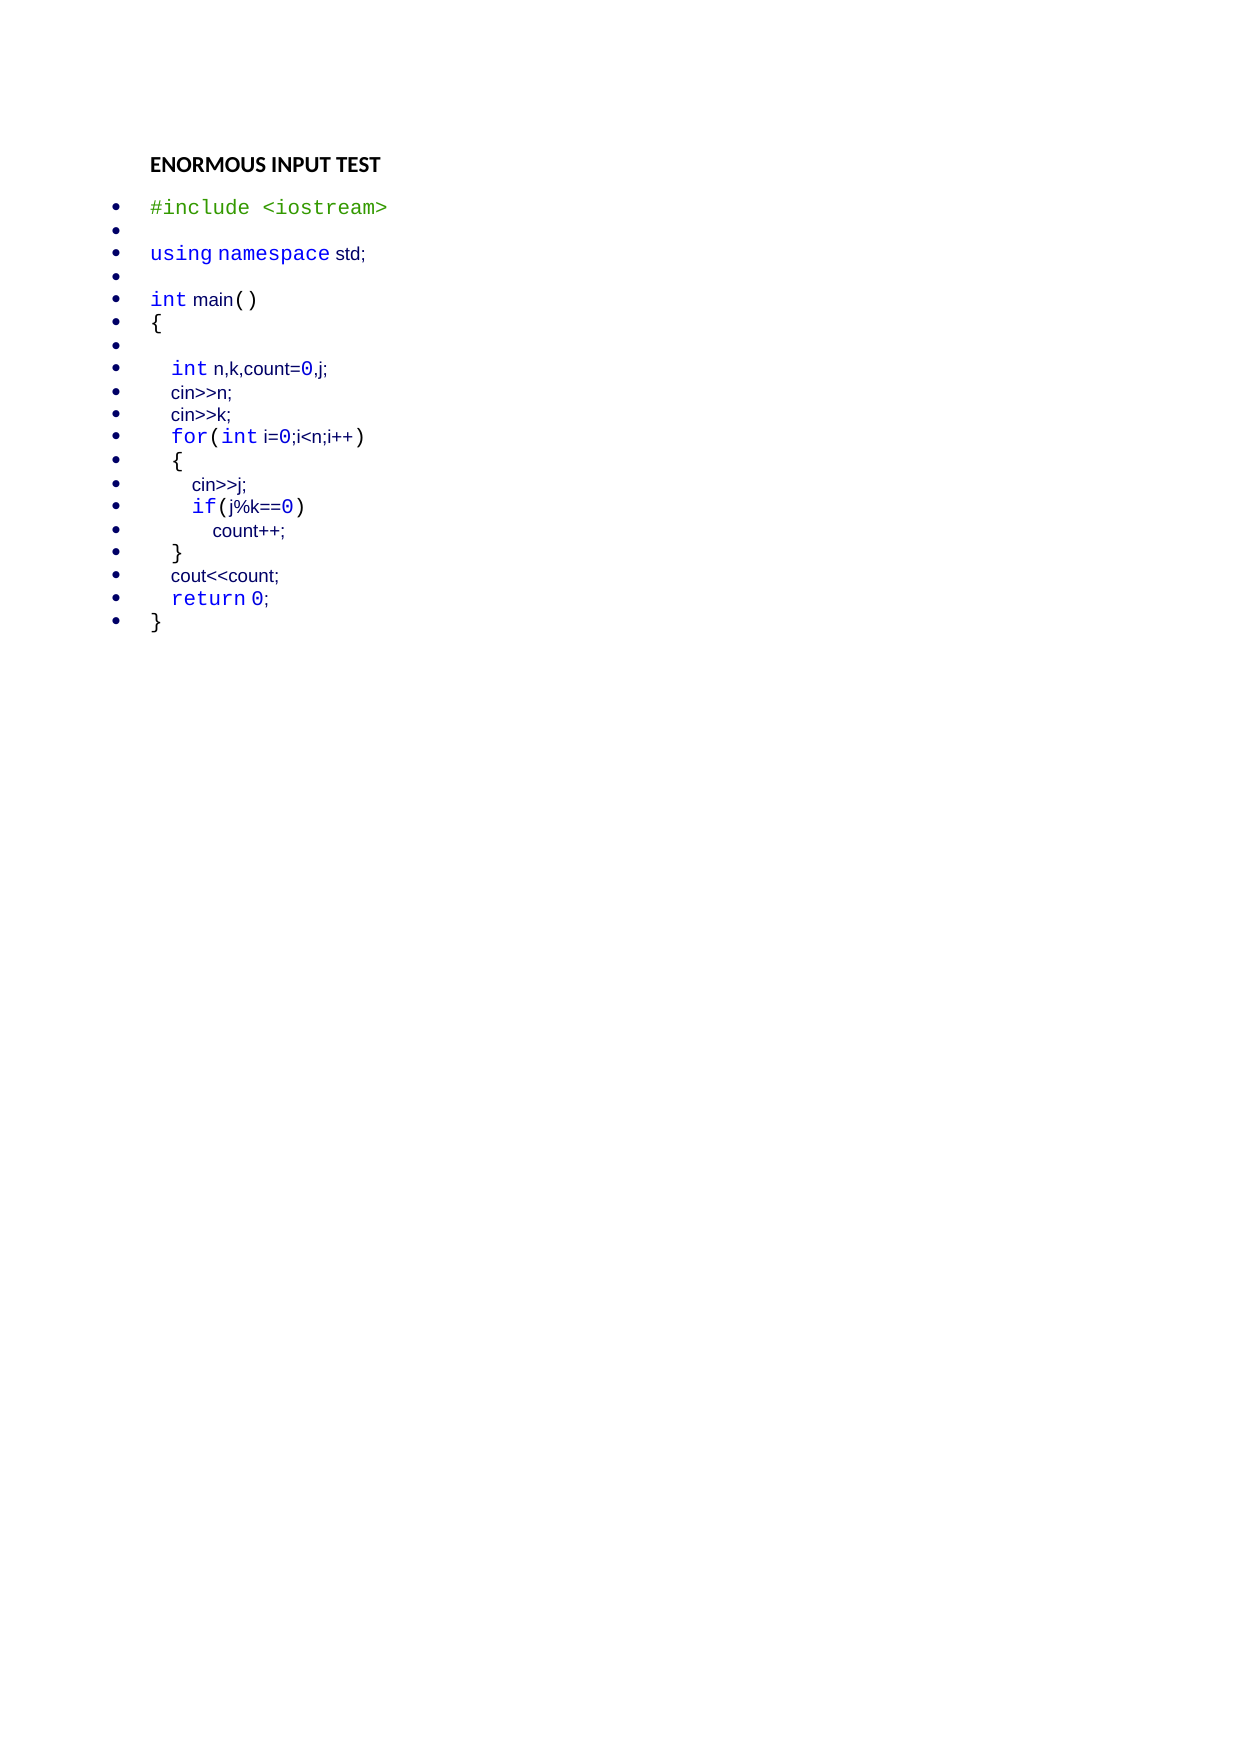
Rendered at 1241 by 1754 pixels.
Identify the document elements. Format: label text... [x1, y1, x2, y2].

list int n,k,count=0,j; [112, 358, 1090, 382]
list { [112, 450, 1090, 474]
list return 0; [112, 587, 1090, 611]
list cin>>n; [112, 382, 1090, 404]
list } [112, 611, 1090, 635]
text ENORMOUS INPUT TEST [150, 150, 1090, 178]
list int main() [112, 288, 1090, 312]
list count++; [112, 519, 1090, 542]
list cin>>j; [112, 474, 1090, 496]
list cout<<count; [112, 565, 1090, 587]
list if(j%k==0) [112, 496, 1090, 519]
list #include <iostream> [112, 197, 1090, 221]
list using namespace std; [112, 243, 1090, 266]
list } [112, 542, 1090, 565]
list { [112, 312, 1090, 336]
list cin>>k; [112, 404, 1090, 426]
list for(int i=0;i<n;i++) [112, 426, 1090, 450]
